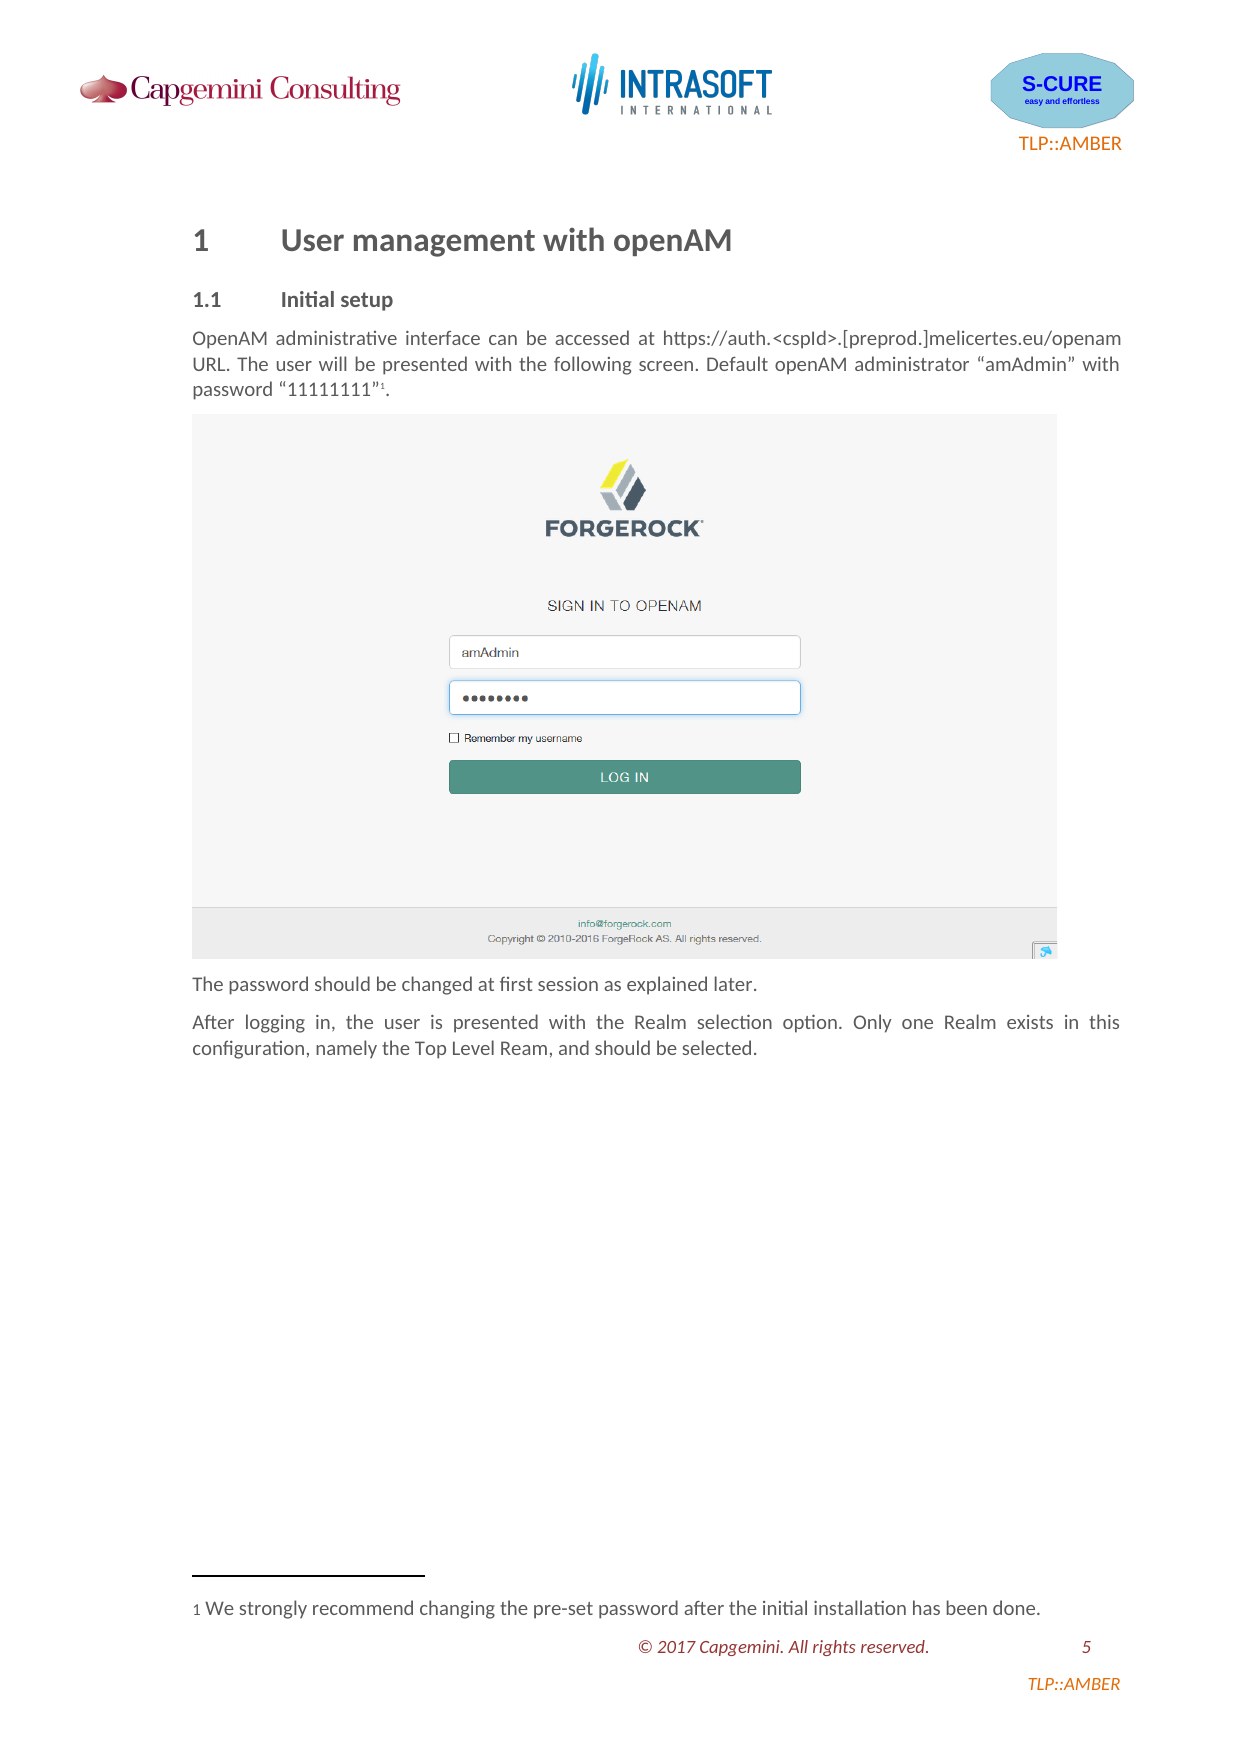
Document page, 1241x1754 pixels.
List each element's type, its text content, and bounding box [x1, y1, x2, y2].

picture [192, 414, 1058, 959]
text The password should be changed at first session as explained later. [192, 971, 1122, 997]
subtitle User management with openAM [192, 219, 1122, 260]
text After logging in, the user is presented with the Realm selection option. Only one Realm exists in this configuration, namely the Top Level Ream, and should be selected. [192, 1009, 1122, 1060]
picture [571, 52, 773, 116]
subtitle Initial setup [192, 285, 1122, 313]
text OpenAM administrative interface can be accessed at https://auth.<cspId>.[preprod.]melicertes.eu/openam URL. The user will be presented with the following screen. Default openAM administrator “amAdmin” with password “11111111”. [192, 326, 1122, 402]
